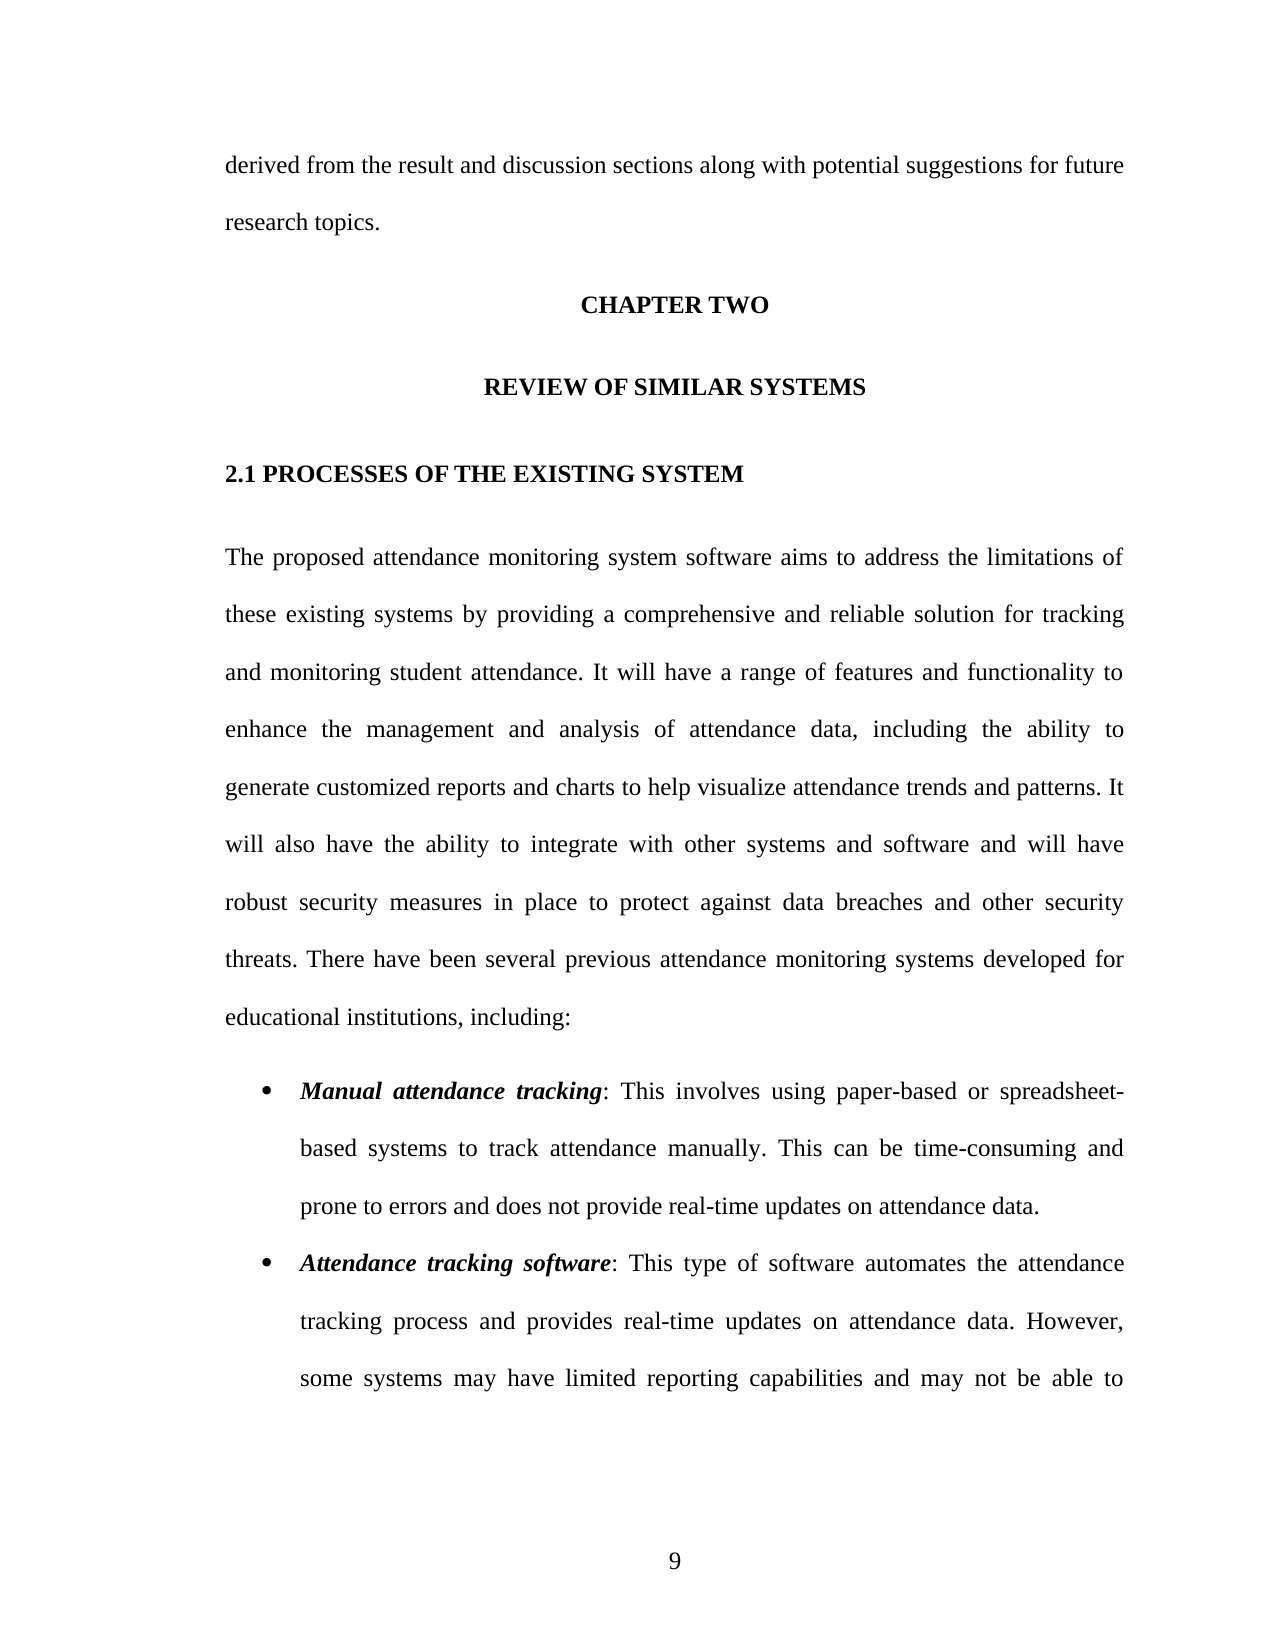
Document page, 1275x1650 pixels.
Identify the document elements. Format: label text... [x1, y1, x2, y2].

subtitle CHAPTER TWO [225, 290, 1125, 319]
text The proposed attendance monitoring system software aims to address the limitations of these existing systems by providing a comprehensive and reliable solution for tracking and monitoring student attendance. It will have a range of features and functionality to enhance the management and analysis of attendance data, including the ability to generate customized reports and charts to help visualize attendance trends and patterns. It will also have the ability to integrate with other systems and software and will have robust security measures in place to protect against data breaches and other security threats. There have been several previous attendance monitoring systems developed for educational institutions, including: [225, 542, 1125, 1030]
list Manual attendance tracking: This involves using paper-based or spreadsheet-based systems to track attendance manually. This can be time-consuming and prone to errors and does not provide real-time updates on attendance data. [262, 1076, 1125, 1219]
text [225, 150, 1125, 236]
subtitle REVIEW OF SIMILAR SYSTEMS [225, 372, 1125, 401]
subtitle 2.1 PROCESSES OF THE EXISTING SYSTEM [225, 459, 1125, 488]
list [262, 1248, 1125, 1392]
